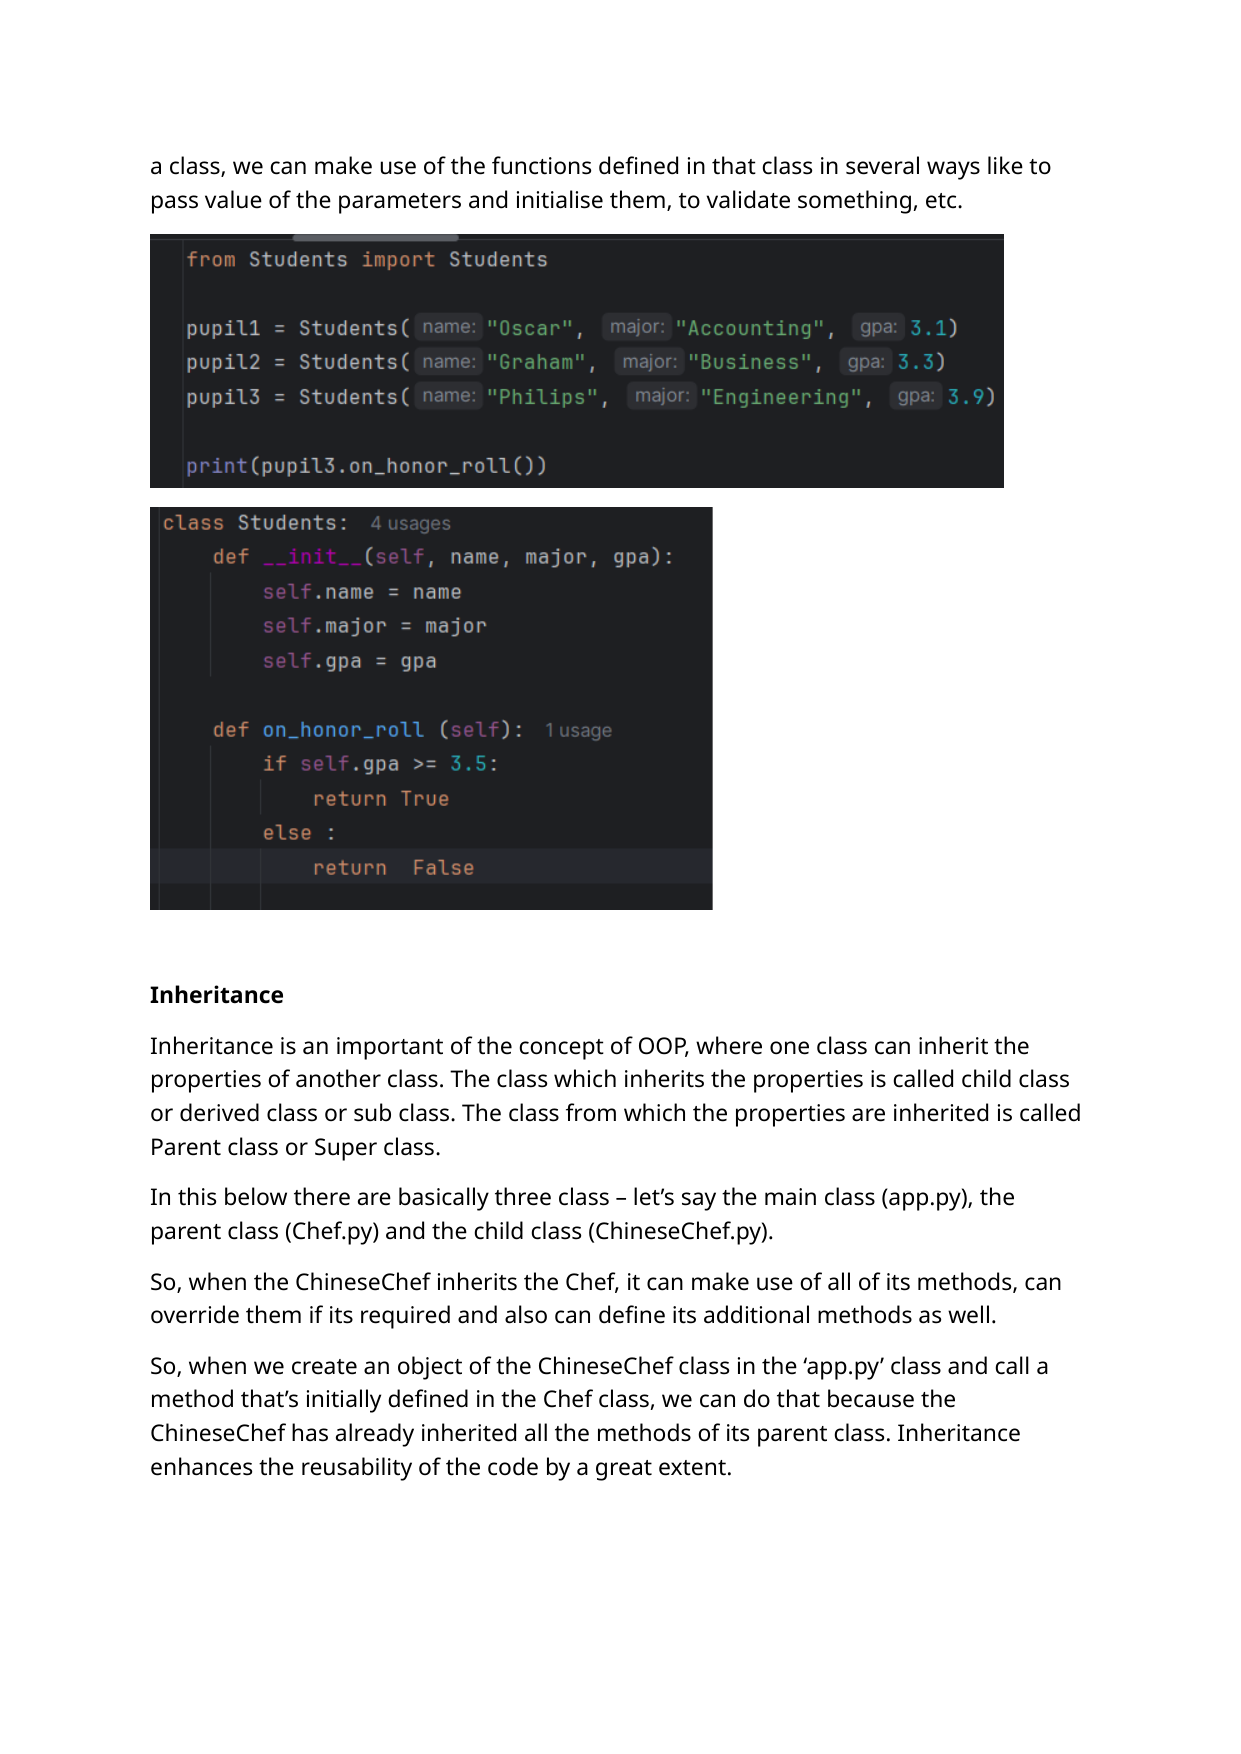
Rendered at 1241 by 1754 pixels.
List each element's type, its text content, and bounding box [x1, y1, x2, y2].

text Inheritance is an important of the concept of OOP, where one class can inherit the properties of another class. The class which inherits the properties is called child class or derived class or sub class. The class from which the properties are inherited is called Parent class or Super class. [150, 1029, 1090, 1162]
text In this below there are basically three class – let’s say the main class (app.py), the parent class (Chef.py) and the child class (ChineseChef.py). [150, 1181, 1090, 1246]
text So, when we create an object of the ChineseChef class in the ‘app.py’ class and call a method that’s initially defined in the Chef class, we can do that because the ChineseChef has already inherited all the methods of its parent class. Inheritance enhances the reusability of the code by a great extent. [150, 1349, 1090, 1482]
text Inheritance [150, 979, 1090, 1010]
picture [150, 507, 713, 910]
picture [150, 234, 1004, 488]
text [150, 150, 1090, 215]
text So, when the ChineseChef inherits the Chef, it can make use of all of its methods, can override them if its required and also can define its additional methods as well. [150, 1265, 1090, 1330]
